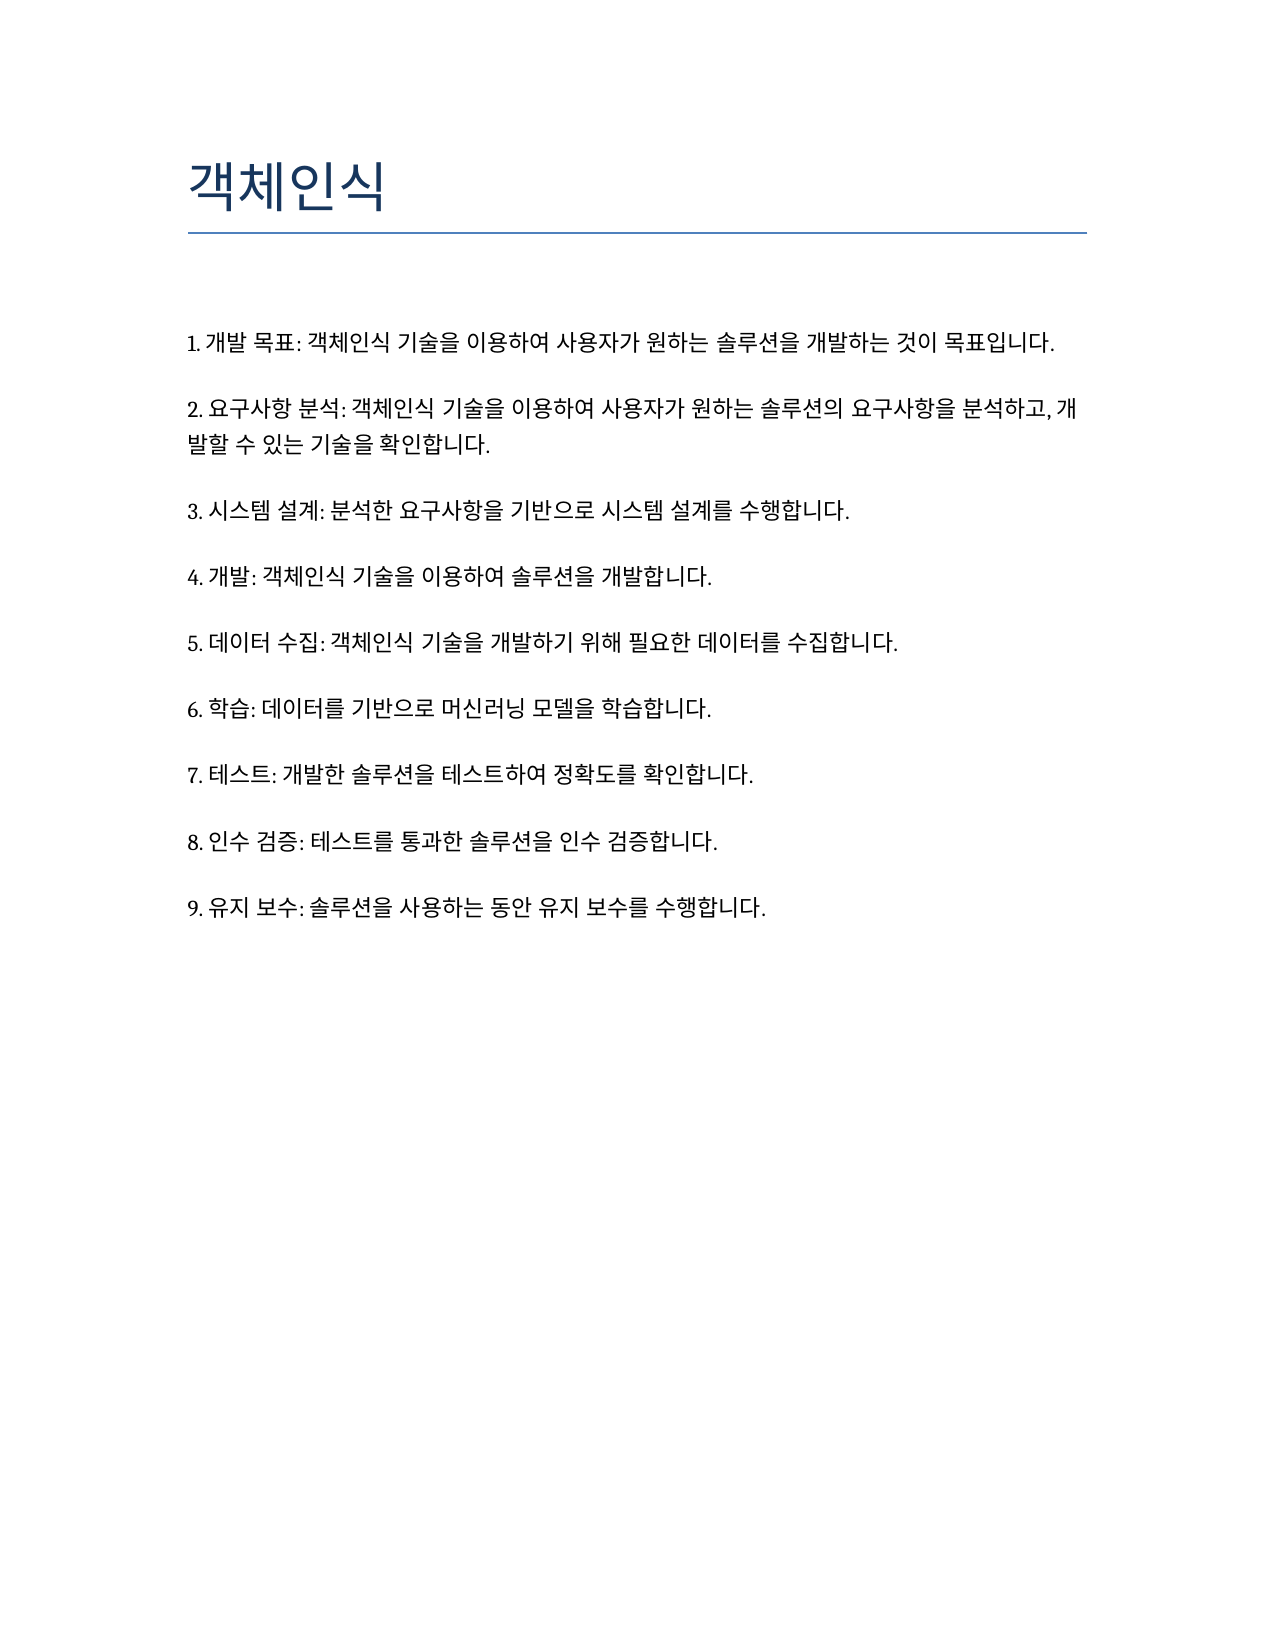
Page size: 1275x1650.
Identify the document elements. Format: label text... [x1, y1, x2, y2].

title 객체인식 [187, 150, 1087, 234]
text 1. 개발 목표: 객체인식 기술을 이용하여 사용자가 원하는 솔루션을 개발하는 것이 목표입니다. 2. 요구사항 분석: 객체인식 기술을 이용하여 사용자가 원하는 솔루션의 요구사항을 분석하고, 개발할 수 있는 기술을 확인합니다. 3. 시스템 설계: 분석한 요구사항을 기반으로 시스템 설계를 수행합니다. 4. 개발: 객체인식 기술을 이용하여 솔루션을 개발합니다. 5. 데이터 수집: 객체인식 기술을 개발하기 위해 필요한 데이터를 수집합니다. 6. 학습: 데이터를 기반으로 머신러닝 모델을 학습합니다. 7. 테스트: 개발한 솔루션을 테스트하여 정확도를 확인합니다. 8. 인수 검증: 테스트를 통과한 솔루션을 인수 검증합니다. 9. 유지 보수: 솔루션을 사용하는 동안 유지 보수를 수행합니다. [187, 265, 1087, 923]
